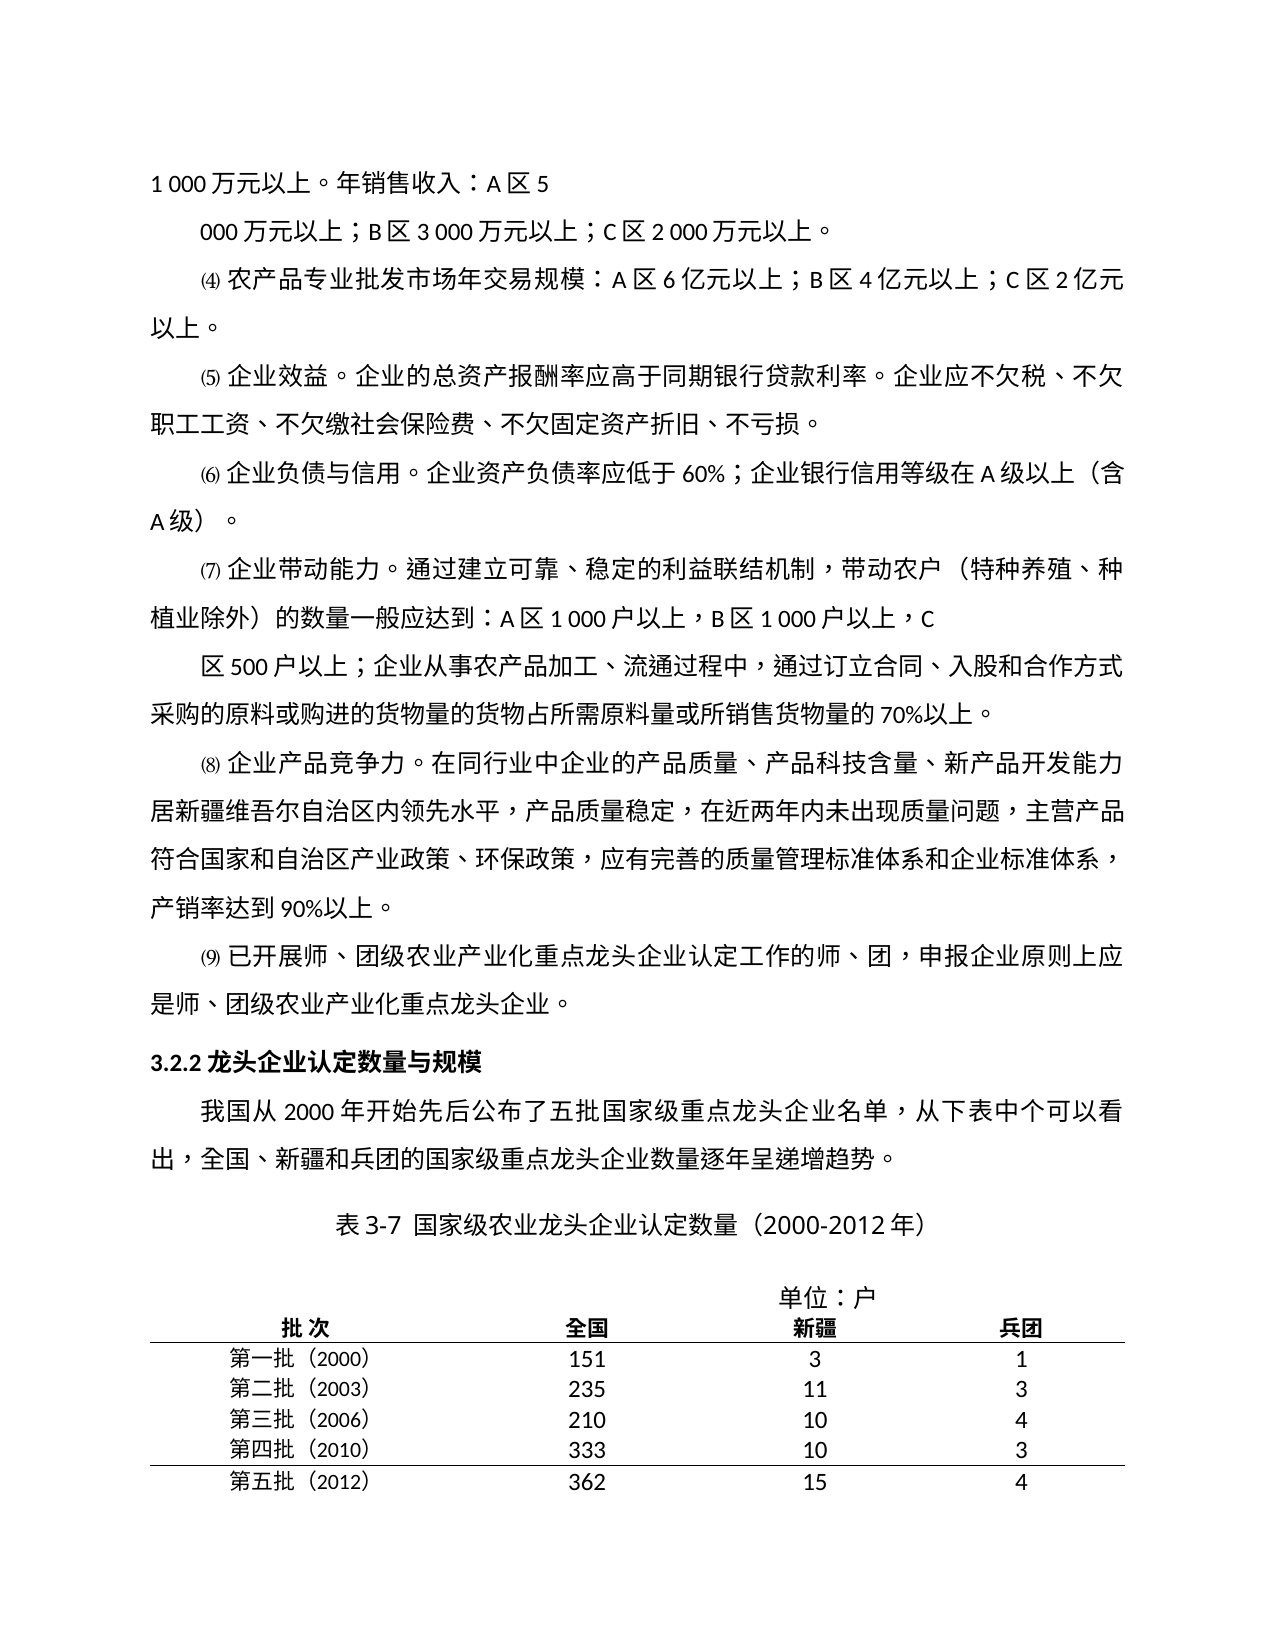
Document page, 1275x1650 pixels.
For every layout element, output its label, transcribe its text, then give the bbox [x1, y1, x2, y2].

table_cell 151 [462, 1343, 712, 1373]
table_cell 第二批（2003） [150, 1373, 462, 1404]
table_cell 15 [712, 1466, 917, 1496]
table_cell 4 [918, 1466, 1125, 1496]
table_header 全国 [462, 1315, 712, 1342]
table_cell 3 [918, 1434, 1125, 1465]
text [150, 150, 1125, 198]
text ⑺企业带动能力。通过建立可靠、稳定的利益联结机制，带动农户（特种养殖、种植业除外）的数量一般应达到：A区1 000户以上，B区1 000户以上，C [150, 537, 1125, 633]
table_header 新疆 [712, 1315, 917, 1342]
text ⑹企业负债与信用。企业资产负债率应低于60%；企业银行信用等级在A级以上（含A级）。 [150, 440, 1125, 537]
table_cell 210 [462, 1404, 712, 1434]
text 单位：户 [728, 1267, 1125, 1315]
table_cell 10 [712, 1434, 917, 1465]
table_cell 235 [462, 1373, 712, 1404]
text 表3-7 国家级农业龙头企业认定数量（2000-2012年） [150, 1208, 1125, 1242]
table_cell 333 [462, 1434, 712, 1465]
table_cell 第三批（2006） [150, 1404, 462, 1434]
text ⑼已开展师、团级农业产业化重点龙头企业认定工作的师、团，申报企业原则上应是师、团级农业产业化重点龙头企业。 [150, 923, 1125, 1020]
table_cell 第四批（2010） [150, 1434, 462, 1465]
table_cell 1 [918, 1343, 1125, 1373]
text ⑻企业产品竞争力。在同行业中企业的产品质量、产品科技含量、新产品开发能力居新疆维吾尔自治区内领先水平，产品质量稳定，在近两年内未出现质量问题，主营产品符合国家和自治区产业政策、环保政策，应有完善的质量管理标准体系和企业标准体系，产销率达到90%以上。 [150, 730, 1125, 923]
table_cell 11 [712, 1373, 917, 1404]
text 区500户以上；企业从事农产品加工、流通过程中，通过订立合同、入股和合作方式采购的原料或购进的货物量的货物占所需原料量或所销售货物量的70%以上。 [150, 633, 1125, 730]
table_cell 第五批（2012） [150, 1466, 462, 1496]
text ⑷农产品专业批发市场年交易规模：A区6亿元以上；B区4亿元以上；C区2亿元以上。 [150, 247, 1125, 343]
text ⑸企业效益。企业的总资产报酬率应高于同期银行贷款利率。企业应不欠税、不欠职工工资、不欠缴社会保险费、不欠固定资产折旧、不亏损。 [150, 343, 1125, 440]
table_cell 3 [712, 1343, 917, 1373]
table_header 兵团 [918, 1315, 1125, 1342]
table_cell 10 [712, 1404, 917, 1434]
text 000万元以上；B区3 000万元以上；C区2 000万元以上。 [150, 198, 1125, 247]
table_header 批 次 [150, 1315, 462, 1342]
table_cell 4 [918, 1404, 1125, 1434]
subtitle 3.2.2 龙头企业认定数量与规模 [150, 1044, 1125, 1078]
table_cell 362 [462, 1466, 712, 1496]
text 我国从2000年开始先后公布了五批国家级重点龙头企业名单，从下表中个可以看出，全国、新疆和兵团的国家级重点龙头企业数量逐年呈递增趋势。 [150, 1078, 1125, 1175]
table_cell 第一批（2000） [150, 1343, 462, 1373]
table_cell 3 [918, 1373, 1125, 1404]
